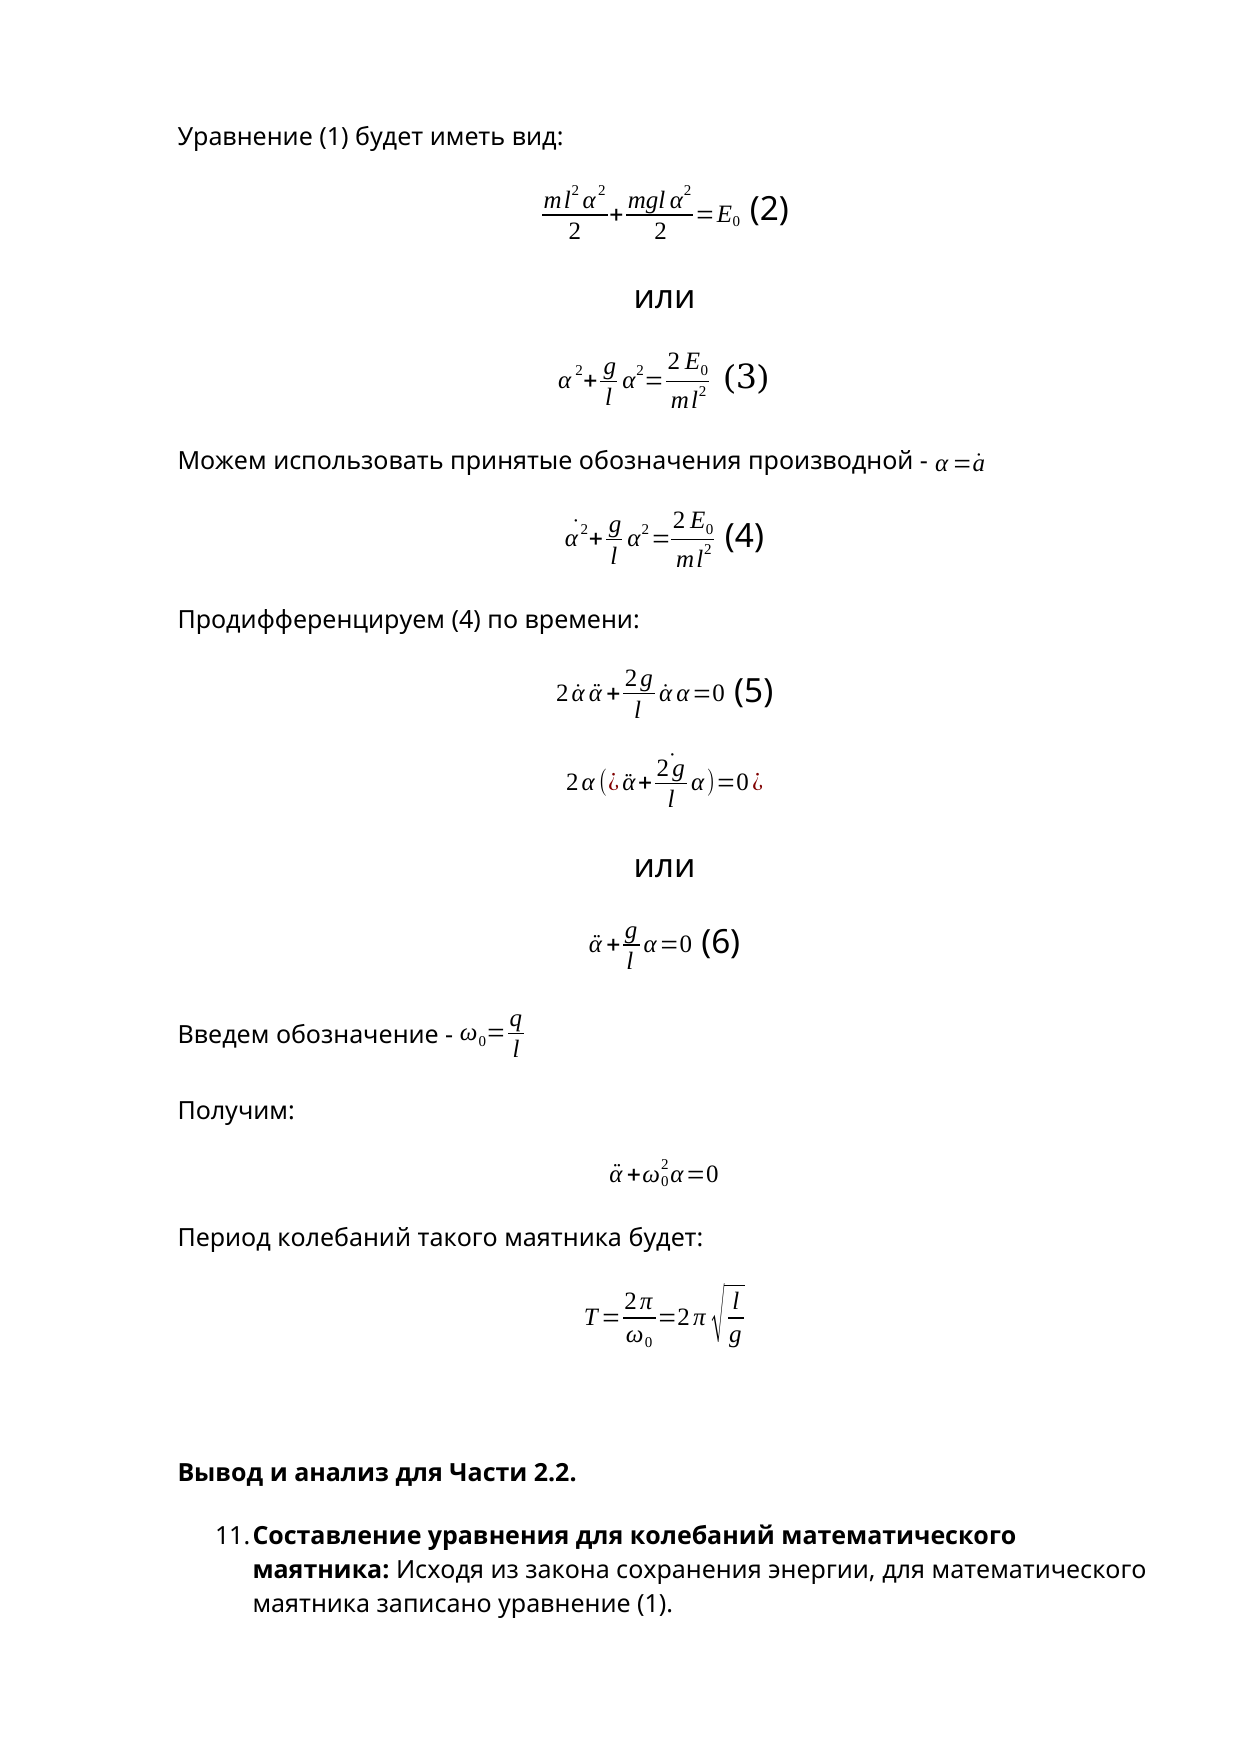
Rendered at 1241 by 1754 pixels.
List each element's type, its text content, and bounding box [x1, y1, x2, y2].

text (2) [177, 181, 1152, 244]
text Уравнение (1) будет иметь вид: [177, 118, 1152, 152]
text Период колебаний такого маятника будет: [177, 1220, 1152, 1254]
text или [177, 273, 1152, 318]
text (5) [177, 665, 1152, 724]
text Введем обозначение - [177, 1004, 1152, 1063]
text (6) [177, 916, 1152, 975]
text (3) [177, 348, 1152, 414]
list Составление уравнения для колебаний математического маятника: Исходя из закона сохранения энергии, для математического маятника записано уравнение (1). [215, 1518, 1152, 1620]
text Продифференцируем (4) по времени: [177, 602, 1152, 636]
text Получим: [177, 1092, 1152, 1126]
text Вывод и анализ для Части 2.2. [177, 1454, 1152, 1488]
text или [177, 842, 1152, 887]
text Можем использовать принятые обозначения производной - [177, 443, 1152, 477]
text (4) [177, 506, 1152, 572]
